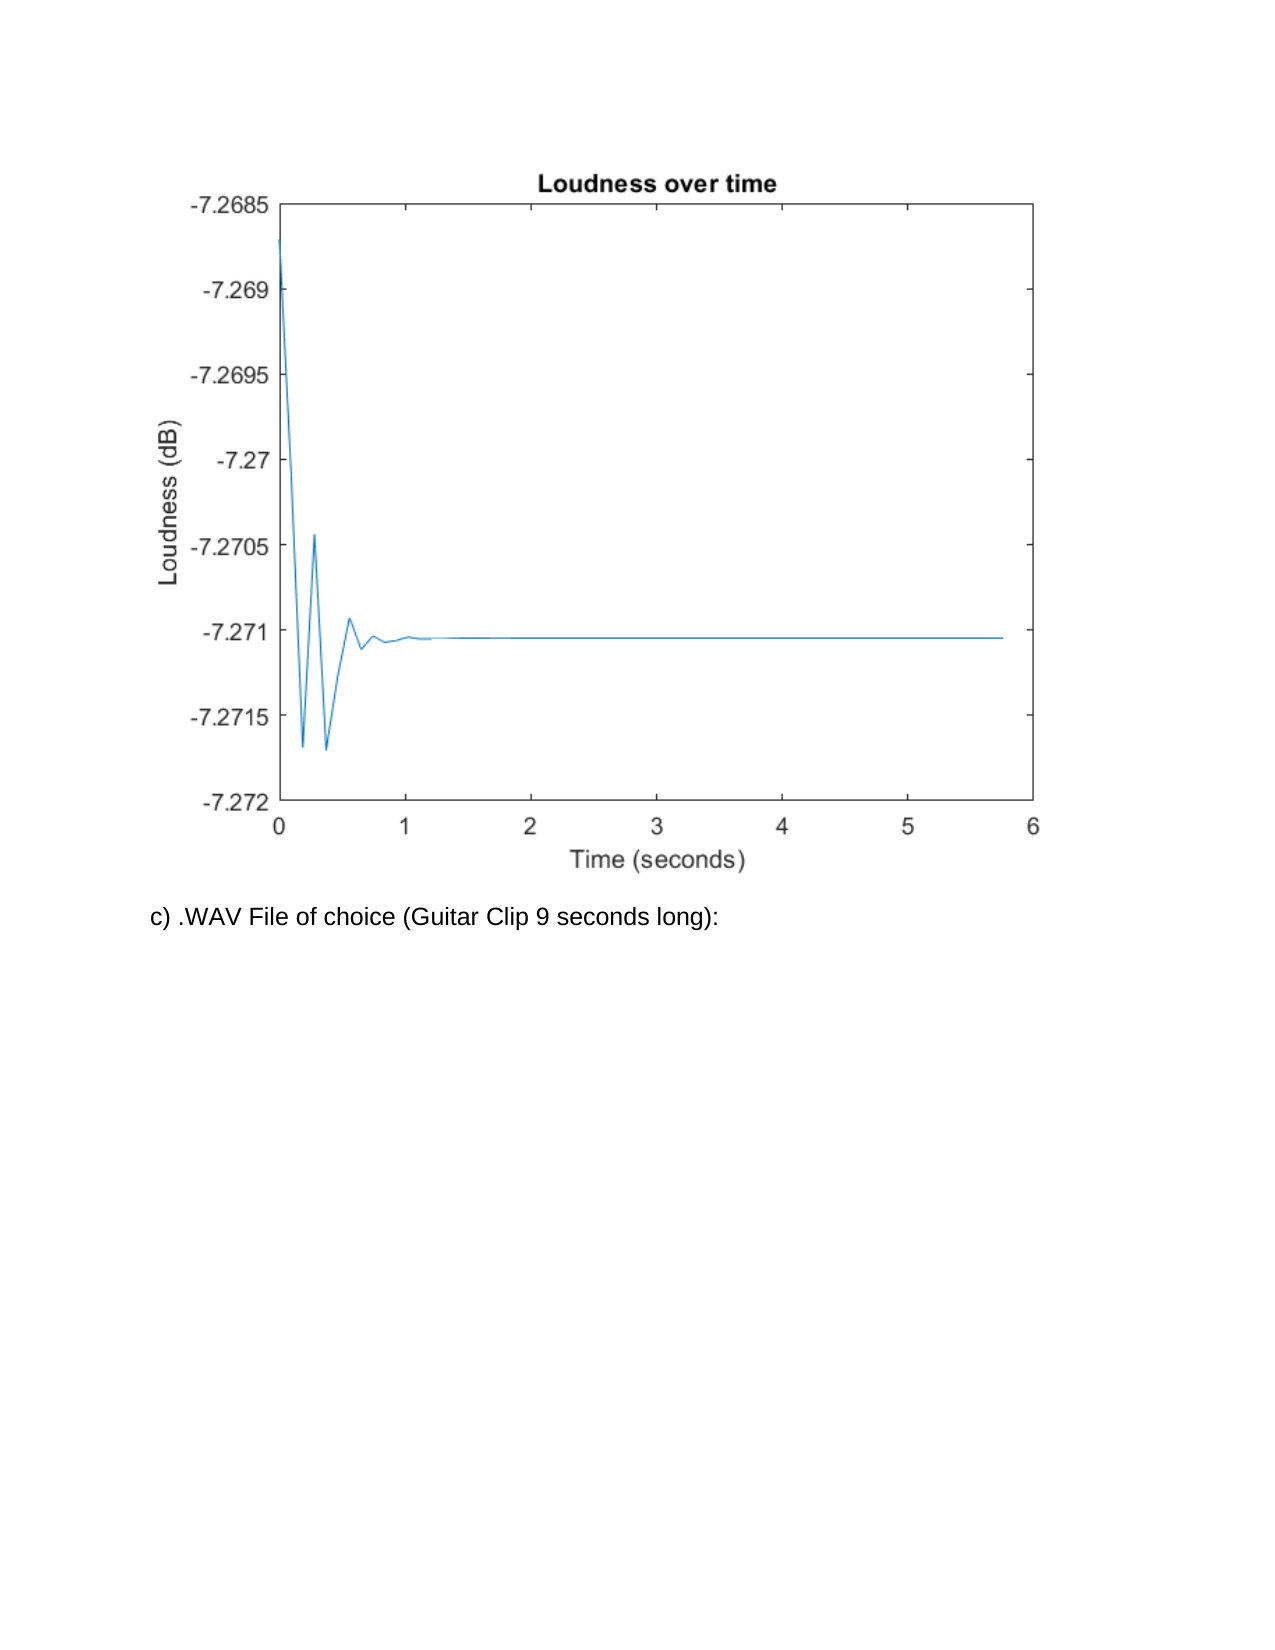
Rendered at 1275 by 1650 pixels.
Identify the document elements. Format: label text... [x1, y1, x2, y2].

picture [150, 150, 1125, 882]
text c) .WAV File of choice (Guitar Clip 9 seconds long): [150, 902, 1125, 931]
